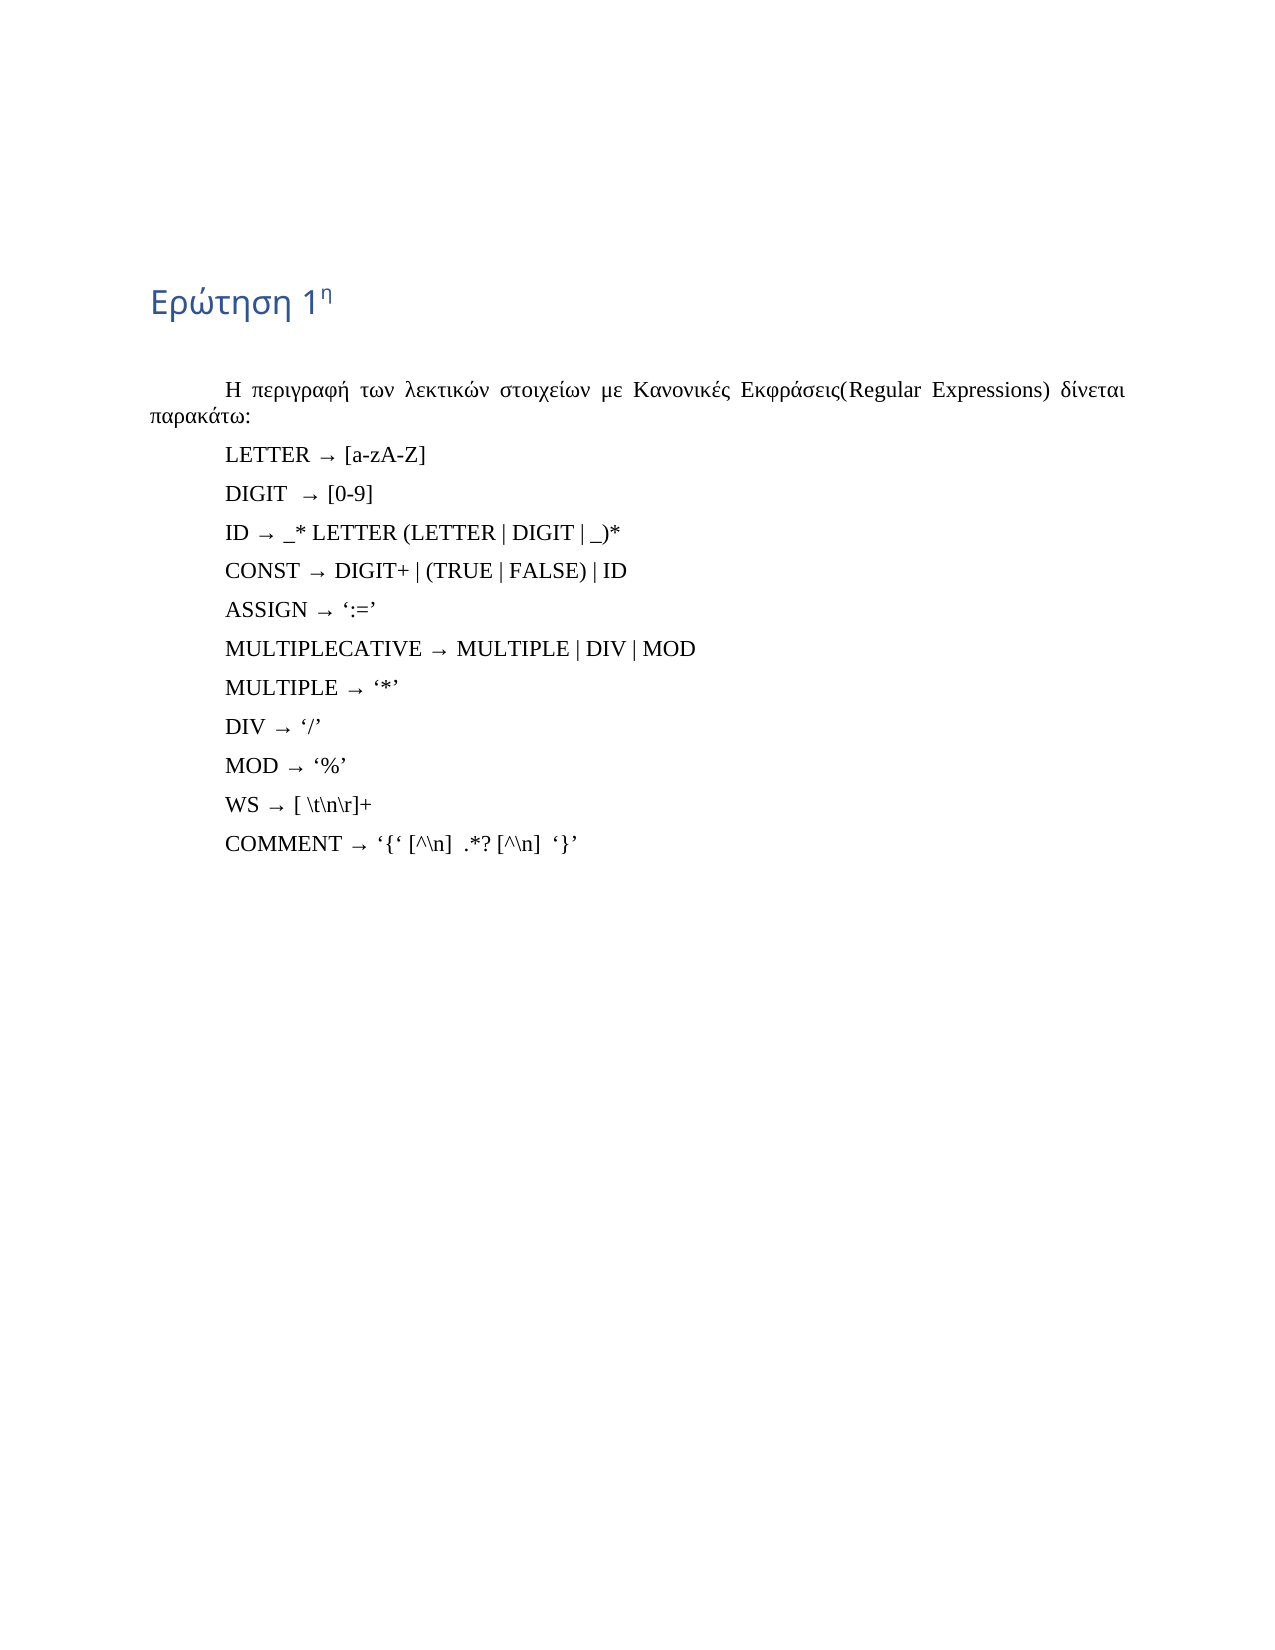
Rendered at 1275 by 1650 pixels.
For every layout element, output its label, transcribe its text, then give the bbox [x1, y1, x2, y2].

text MULTIPLECATIVE → MULTIPLE | DIV | MOD [150, 635, 1125, 662]
text COMMENT → ‘{‘ [^\n] .*? [^\n] ‘}’ [150, 829, 1125, 856]
text MULTIPLE → ‘*’ [150, 674, 1125, 701]
text DIGIT → [0-9] [150, 480, 1125, 506]
text WS → [ \t\n\r]+ [150, 791, 1125, 817]
text MOD → ‘%’ [150, 752, 1125, 778]
text ID → _* LETTER (LETTER | DIGIT | _)* [150, 519, 1125, 545]
subtitle Ερώτηση 1η [150, 279, 1125, 324]
text Η περιγραφή των λεκτικών στοιχείων με Κανονικές Εκφράσεις(Regular Expressions) δίνεται παρακάτω: [150, 376, 1125, 428]
text LETTER → [a-zA-Z] [150, 441, 1125, 467]
text ASSIGN → ‘:=’ [150, 596, 1125, 623]
text DIV → ‘/’ [150, 713, 1125, 739]
text CONST → DIGIT+ | (TRUE | FALSE) | ID [150, 558, 1125, 584]
